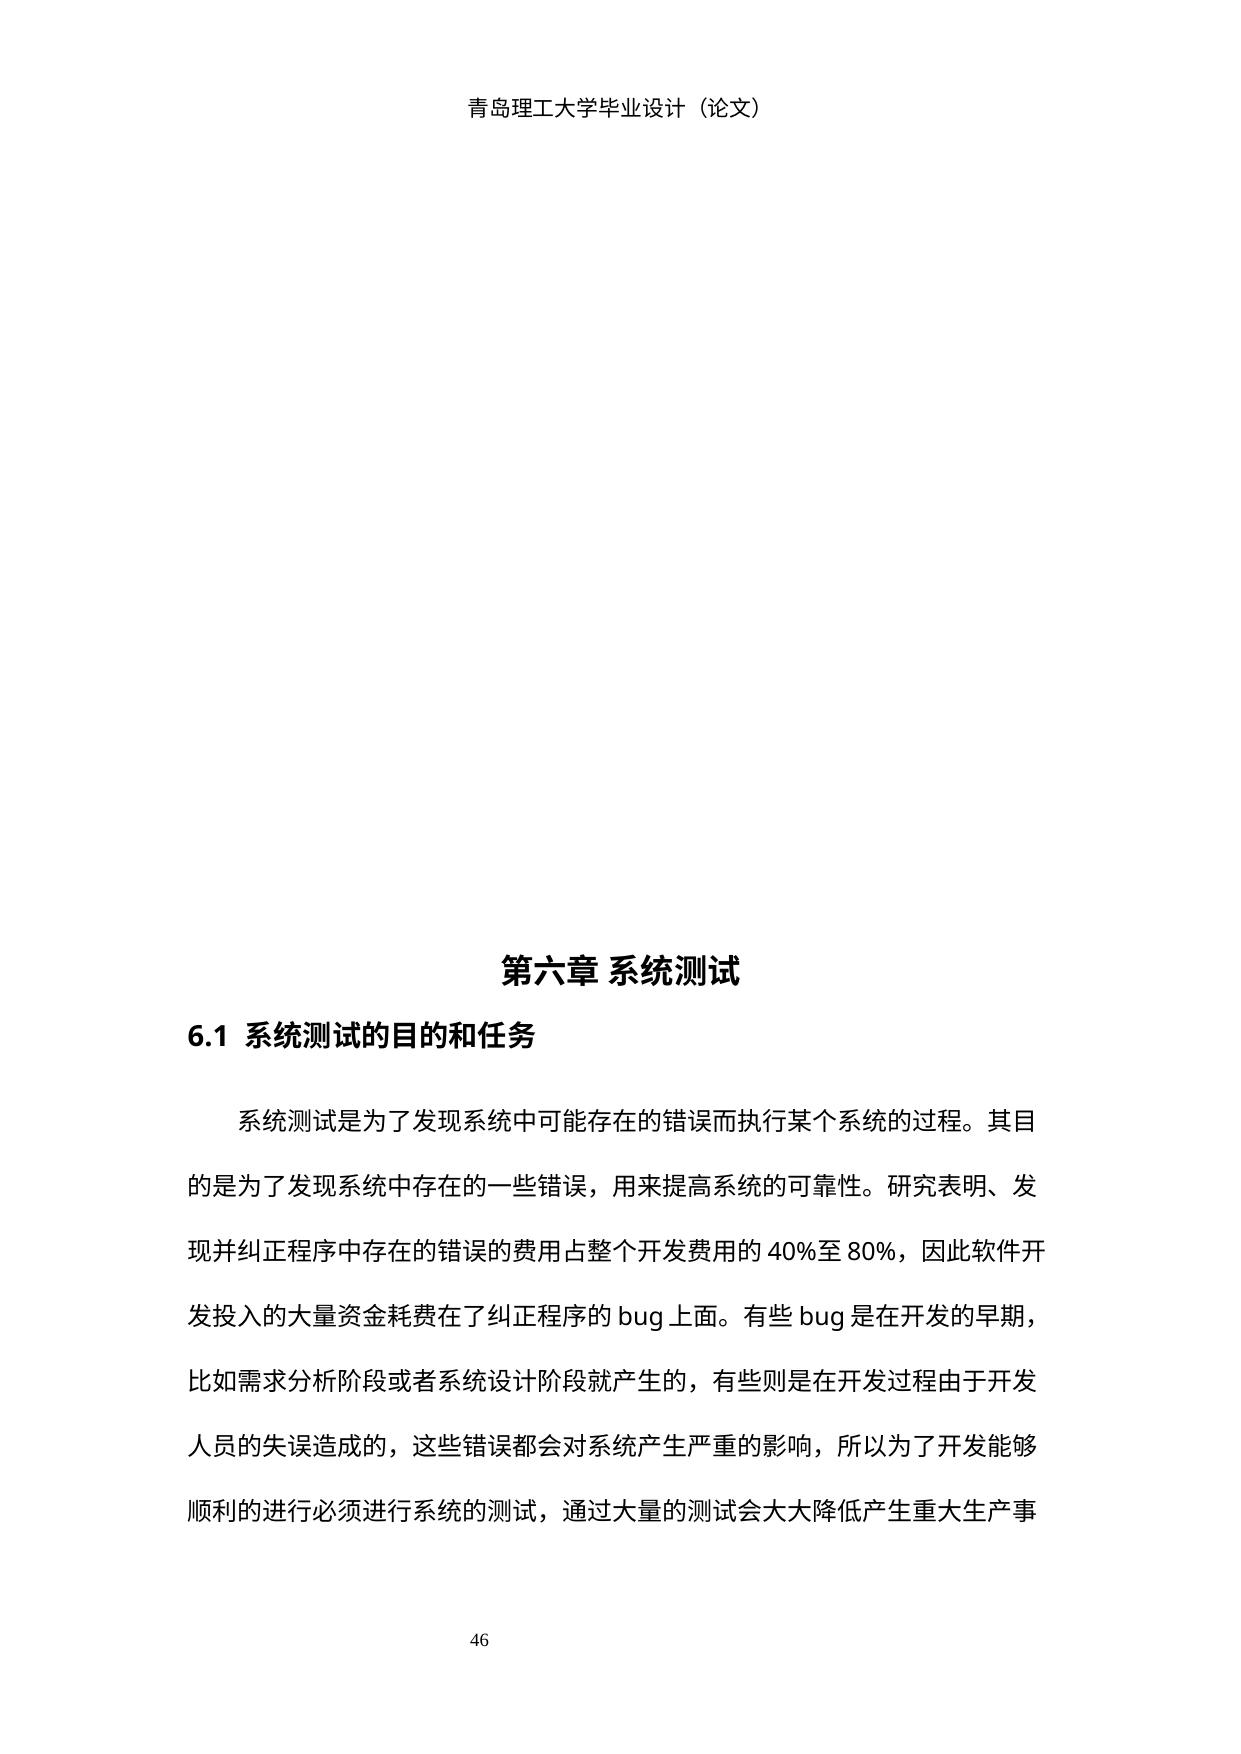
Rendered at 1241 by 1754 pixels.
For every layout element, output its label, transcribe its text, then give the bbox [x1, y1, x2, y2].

subtitle 6.1 系统测试的目的和任务 [187, 1001, 1053, 1066]
subtitle 系统测试 [187, 936, 1053, 1001]
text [187, 1087, 1053, 1542]
